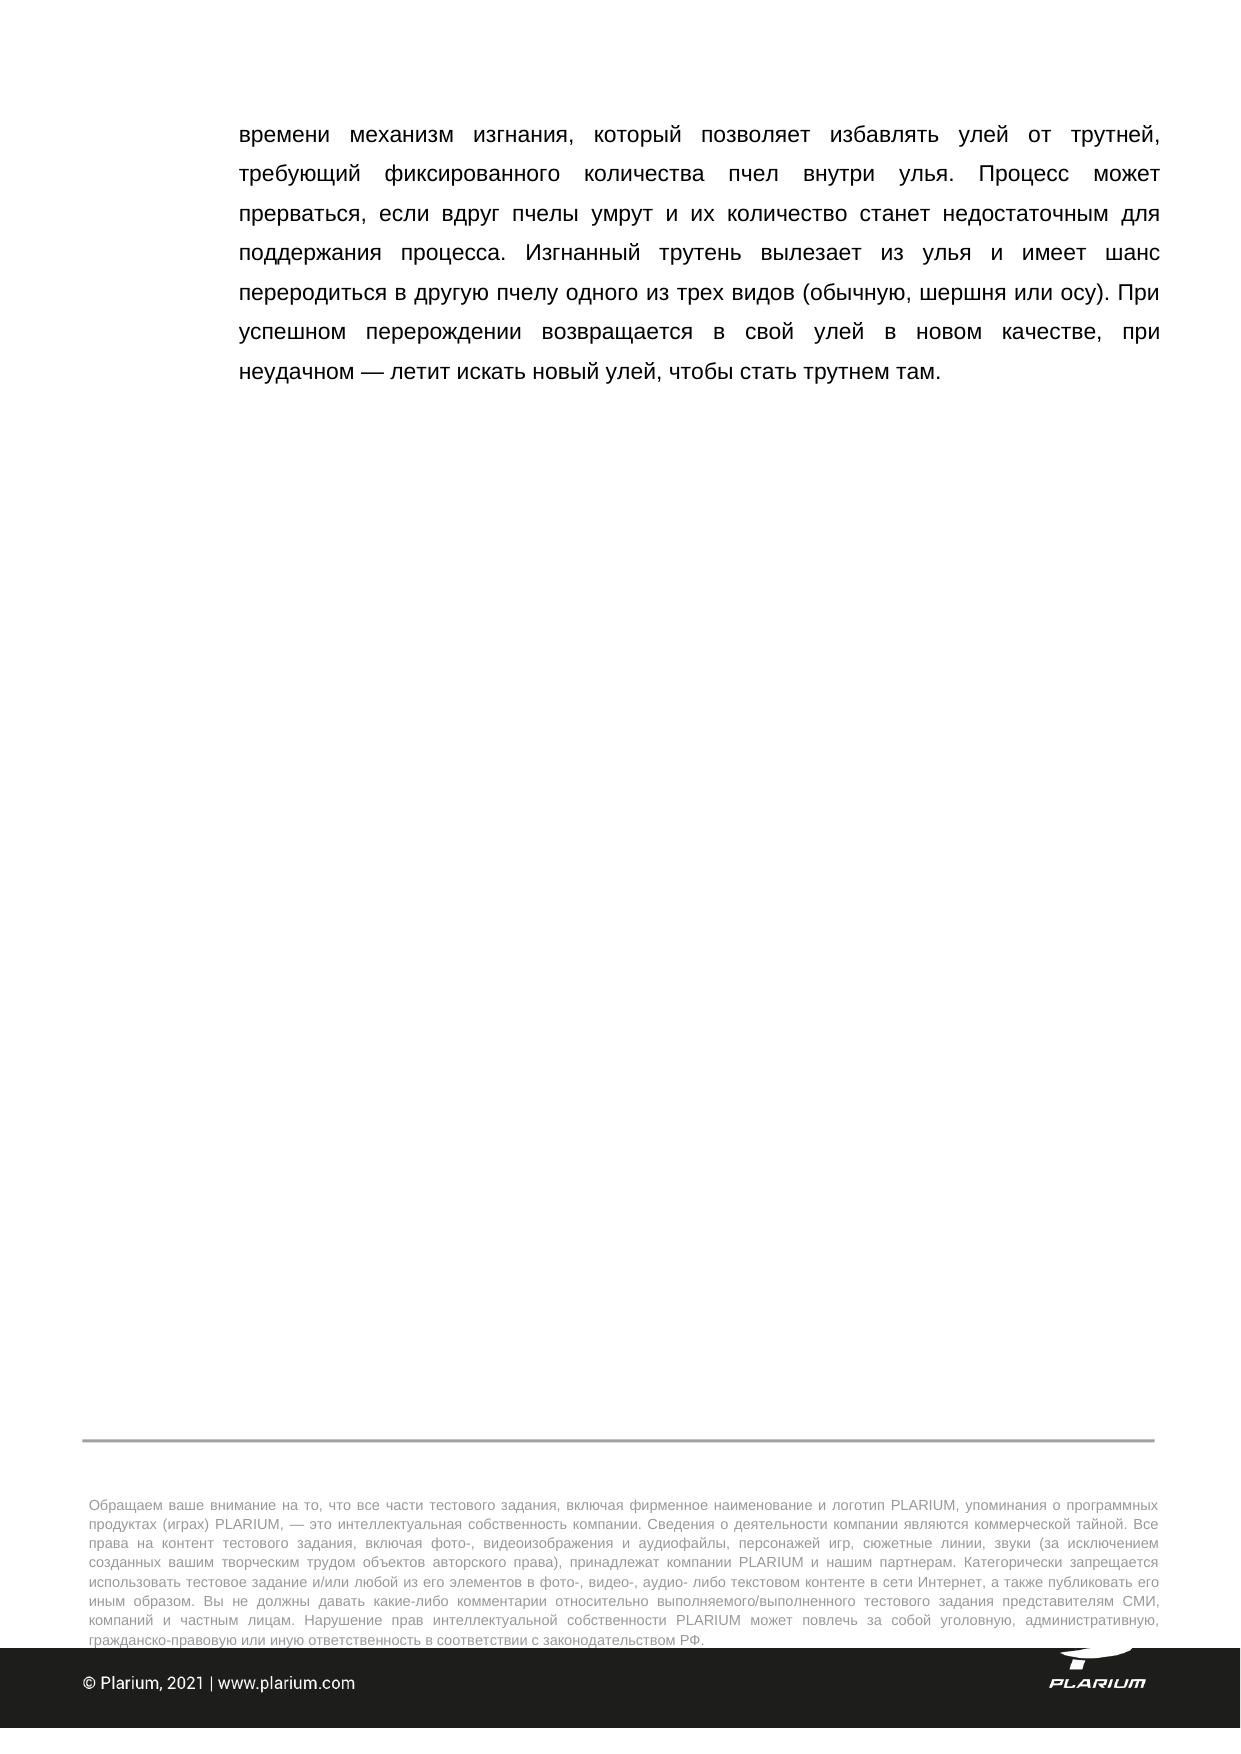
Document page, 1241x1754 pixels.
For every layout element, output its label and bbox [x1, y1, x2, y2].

list [201, 121, 1161, 384]
picture [0, 1648, 1241, 1728]
